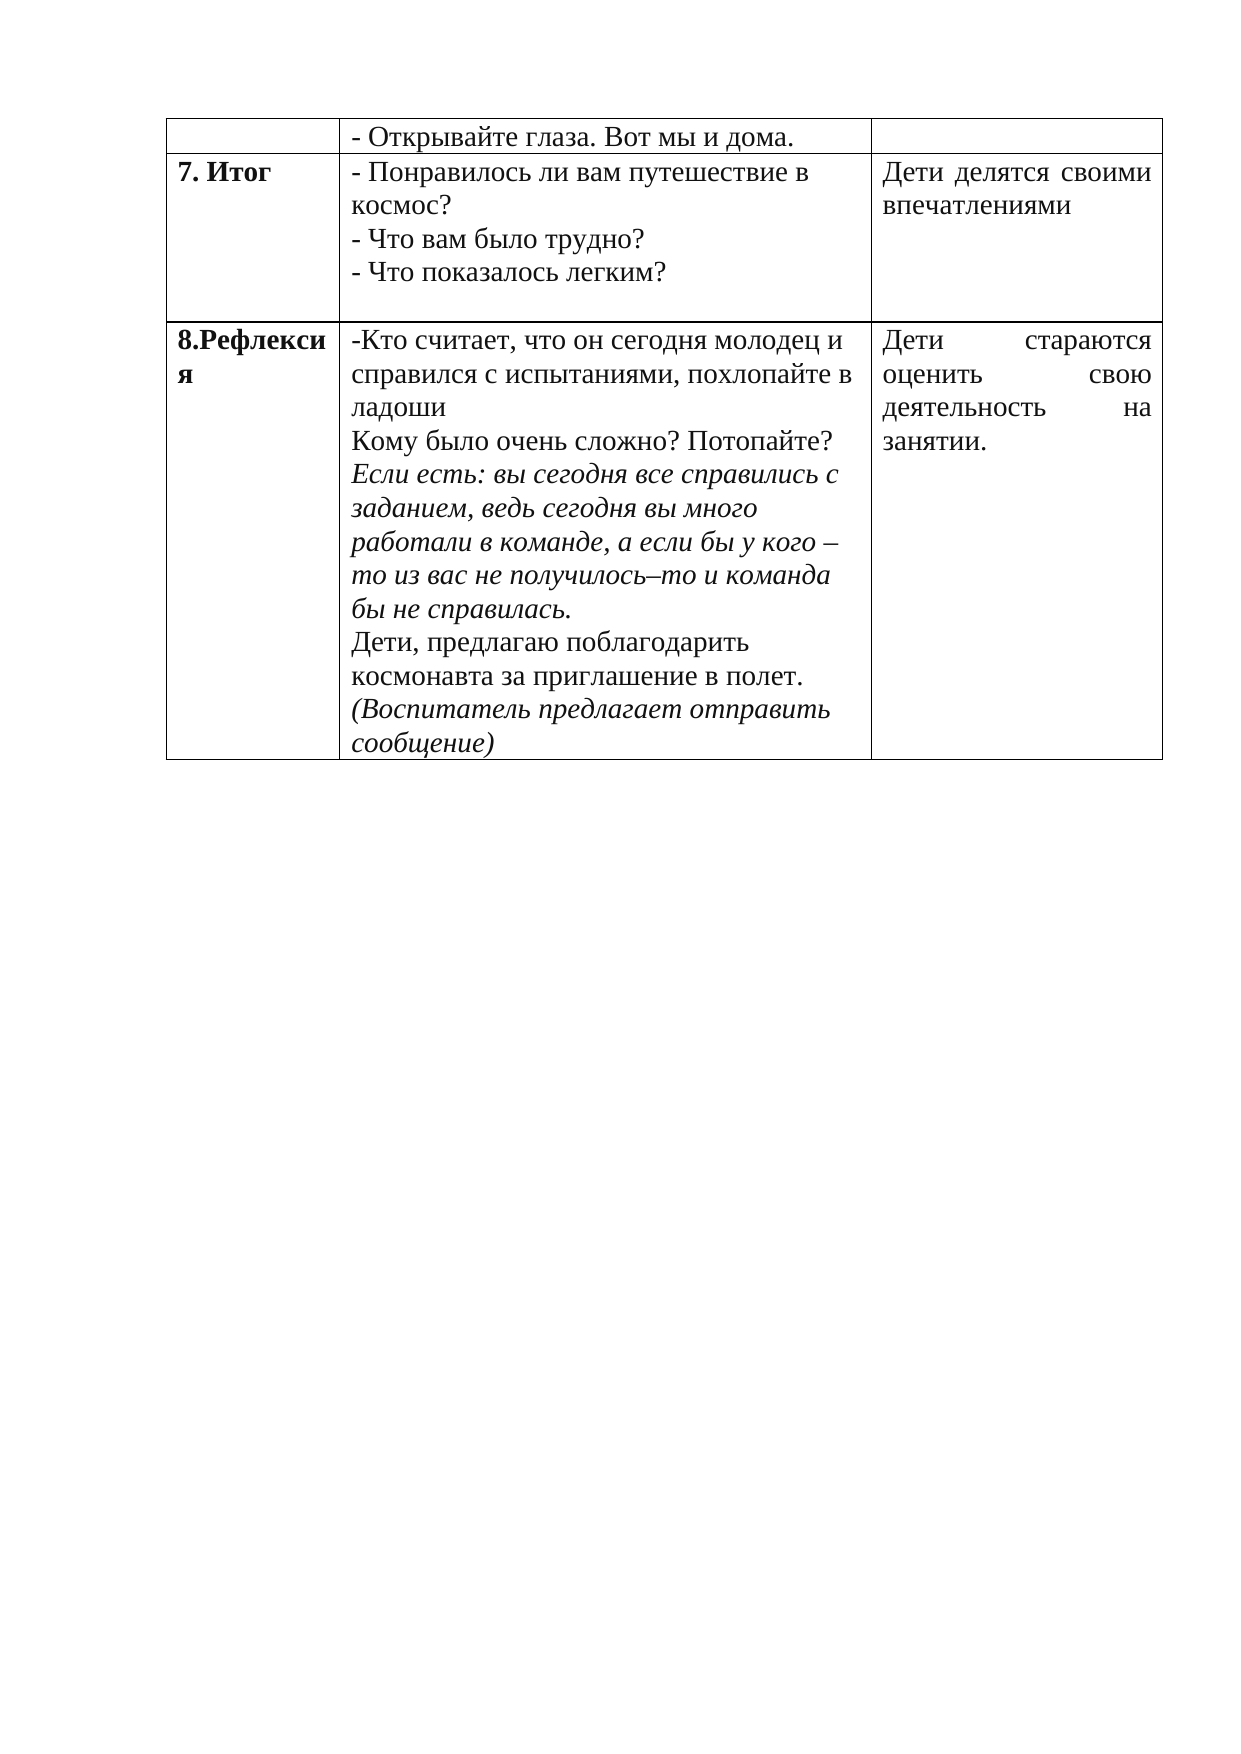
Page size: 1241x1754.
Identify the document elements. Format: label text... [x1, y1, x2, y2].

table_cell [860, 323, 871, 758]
table_cell Дети стараются оценить свою деятельность на занятии. [872, 323, 1162, 758]
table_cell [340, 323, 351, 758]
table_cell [872, 119, 1162, 153]
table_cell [167, 119, 339, 153]
table_cell Дети делятся своими впечатлениями [872, 154, 1162, 321]
table_cell 7. Итог [167, 154, 339, 321]
table_cell 8.Рефлексия [167, 323, 339, 758]
table_cell - Понравилось ли вам путешествие в космос? - Что вам было трудно? - Что показалось легким? [340, 154, 871, 321]
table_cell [340, 119, 871, 153]
